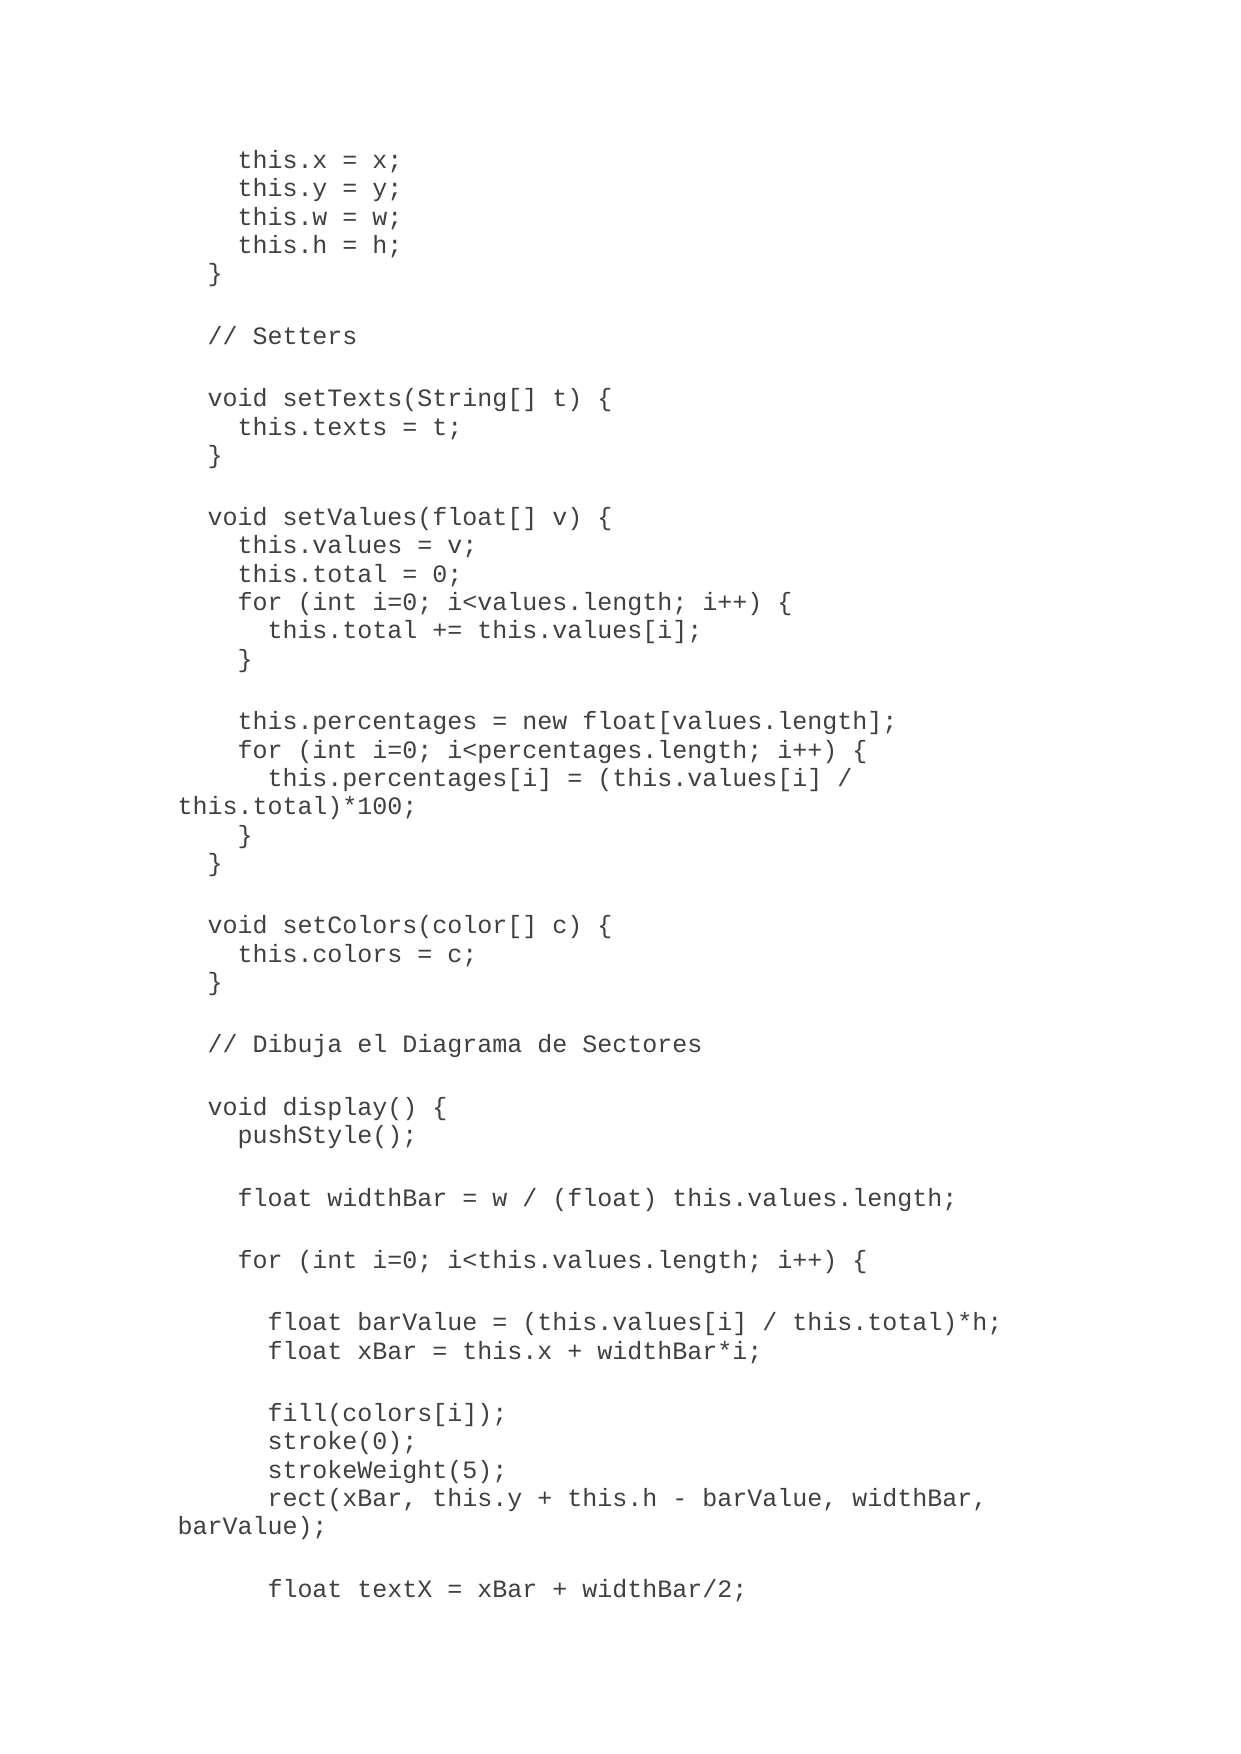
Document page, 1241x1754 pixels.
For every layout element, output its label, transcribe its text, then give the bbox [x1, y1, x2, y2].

text for (int i=0; i<this.values.length; i++) { [177, 1247, 1063, 1276]
text float textX = xBar + widthBar/2; [177, 1576, 1063, 1605]
text void setValues(float[] v) { [177, 505, 1063, 533]
text strokeWeight(5); [177, 1457, 1063, 1486]
text this.values = v; [177, 533, 1063, 561]
text stroke(0); [177, 1429, 1063, 1457]
text void setColors(color[] c) { [177, 913, 1063, 941]
text float barValue = (this.values[i] / this.total)*h; [177, 1310, 1063, 1338]
text for (int i=0; i<percentages.length; i++) { [177, 737, 1063, 766]
text for (int i=0; i<values.length; i++) { [177, 590, 1063, 618]
text } [177, 822, 1063, 851]
text float widthBar = w / (float) this.values.length; [177, 1185, 1063, 1213]
text void setTexts(String[] t) { [177, 386, 1063, 414]
text this.texts = t; [177, 414, 1063, 442]
text } [177, 646, 1063, 675]
text float xBar = this.x + widthBar*i; [177, 1338, 1063, 1367]
text this.x = x; [177, 148, 1063, 176]
text this.percentages[i] = (this.values[i] / this.total)*100; [177, 766, 1063, 822]
text fill(colors[i]); [177, 1401, 1063, 1429]
text } [177, 261, 1063, 289]
text void display() { [177, 1094, 1063, 1123]
text this.colors = c; [177, 941, 1063, 969]
text this.h = h; [177, 233, 1063, 261]
text pushStyle(); [177, 1123, 1063, 1151]
text this.total += this.values[i]; [177, 618, 1063, 646]
text // Dibuja el Diagrama de Sectores [177, 1032, 1063, 1060]
text // Setters [177, 323, 1063, 352]
text this.w = w; [177, 204, 1063, 233]
text this.percentages = new float[values.length]; [177, 709, 1063, 737]
text } [177, 442, 1063, 471]
text this.y = y; [177, 176, 1063, 204]
text } [177, 969, 1063, 998]
text this.total = 0; [177, 561, 1063, 590]
text } [177, 851, 1063, 879]
text rect(xBar, this.y + this.h - barValue, widthBar, barValue); [177, 1486, 1063, 1542]
